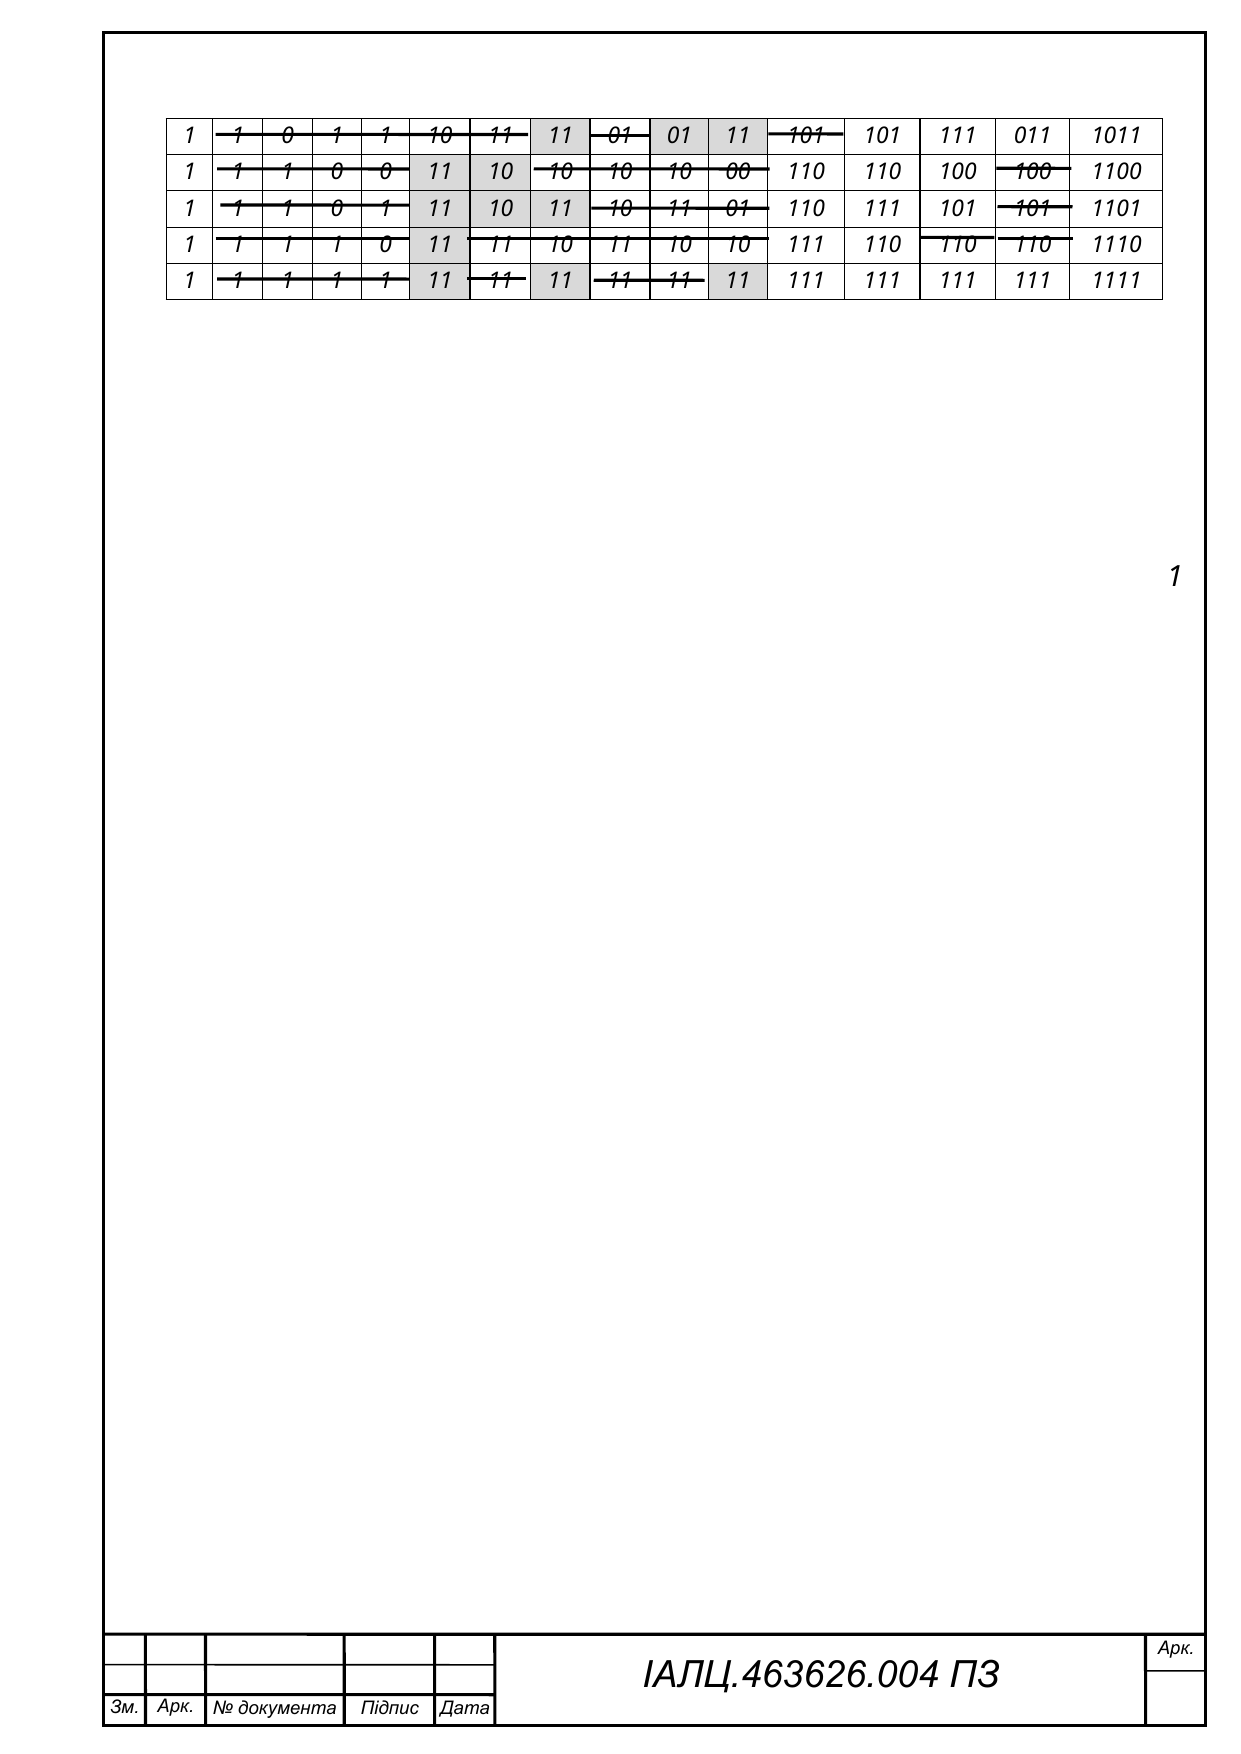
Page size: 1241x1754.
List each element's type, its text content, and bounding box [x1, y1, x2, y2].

table_cell 1 [213, 191, 262, 227]
table_cell 100 [996, 170, 1069, 190]
table_cell 10 [471, 191, 530, 227]
table_cell 01 [591, 137, 649, 154]
table_cell 1 [213, 264, 262, 299]
table_cell 111 [921, 119, 995, 154]
table_cell 011 [996, 119, 1069, 154]
table_cell 1 [263, 207, 312, 227]
table_cell 1 [313, 136, 361, 154]
table_cell 11 [591, 240, 649, 263]
table_cell 0 [362, 240, 409, 263]
table_cell 11 [709, 264, 767, 299]
table_cell 1 [263, 264, 312, 277]
table_cell 10 [410, 137, 469, 154]
table_cell 10 [591, 210, 649, 227]
table_cell 101 [921, 191, 995, 227]
table_cell 111 [996, 264, 1069, 299]
table_cell 11 [651, 210, 708, 227]
table_cell 11 [531, 264, 589, 299]
table_cell 101 [996, 191, 1069, 227]
table_cell 10 [471, 155, 530, 190]
table_cell 11 [410, 264, 469, 299]
table_cell 10 [531, 240, 589, 263]
table_cell 01 [709, 210, 767, 227]
table_cell 00 [709, 171, 767, 190]
table_cell 101 [768, 119, 844, 132]
table_cell 1 [167, 119, 212, 154]
table_cell 1100 [1070, 155, 1162, 190]
table_cell 111 [845, 264, 919, 299]
table_cell 0 [313, 171, 361, 190]
table_cell 10 [651, 240, 708, 263]
table_cell 11 [531, 119, 589, 154]
table_cell 111 [768, 228, 844, 263]
table_cell 1 [263, 281, 312, 299]
table_cell 0 [362, 171, 409, 190]
table_cell 1 [167, 228, 212, 263]
table_cell 1 [313, 240, 361, 263]
table_cell 10 [410, 119, 469, 132]
table_cell 10 [709, 240, 767, 263]
table_cell 11 [651, 264, 708, 299]
table_cell 0 [263, 119, 312, 132]
table_cell 110 [845, 228, 919, 263]
table_cell 01 [591, 119, 649, 134]
table_cell 1 [213, 119, 262, 154]
table_cell 110 [845, 155, 919, 190]
table_cell 1111 [1070, 264, 1162, 299]
table_cell 1 [362, 281, 409, 299]
table_cell 10 [591, 191, 649, 206]
table_cell 1 [167, 264, 212, 299]
table_cell 1 [362, 207, 409, 227]
table_cell 11 [471, 119, 530, 154]
table_cell 11 [471, 264, 530, 299]
table_cell 1101 [1070, 191, 1162, 227]
table_cell 1 [313, 119, 361, 132]
table_cell 111 [768, 264, 844, 299]
table_cell 1 [263, 240, 312, 263]
table_cell 11 [709, 119, 767, 154]
table_cell 0 [313, 207, 361, 227]
table_cell 11 [651, 191, 708, 206]
table_cell 1 [213, 228, 262, 263]
table_cell 111 [845, 191, 919, 227]
table_cell 101 [845, 119, 919, 154]
table_cell 1 [313, 281, 361, 299]
table_cell 1 [213, 155, 262, 190]
table_cell 11 [531, 191, 589, 227]
table_cell 110 [768, 155, 844, 190]
table_cell 1011 [1070, 119, 1162, 154]
table_cell 111 [921, 264, 995, 299]
table_cell 11 [591, 264, 649, 299]
table_cell 1 [362, 119, 409, 132]
table_cell 1 [362, 136, 409, 154]
table_cell 1110 [1070, 228, 1162, 263]
table_cell 101 [768, 136, 844, 154]
table_cell 11 [410, 155, 469, 190]
table_cell 1 [313, 264, 361, 277]
table_cell 110 [768, 191, 844, 227]
table_cell 01 [651, 119, 708, 154]
table_cell 110 [921, 239, 995, 263]
table_cell 10 [591, 171, 649, 190]
table_cell 1 [362, 264, 409, 277]
table_cell 11 [410, 191, 469, 227]
table_cell 11 [410, 228, 469, 263]
table_cell 0 [263, 136, 312, 154]
table_cell 10 [531, 155, 589, 190]
table_cell 01 [709, 191, 767, 206]
table_cell 1 [167, 191, 212, 227]
table_cell 110 [996, 228, 1069, 263]
table_cell 1 [167, 155, 212, 190]
table_cell 11 [471, 240, 530, 263]
table_cell 10 [651, 171, 708, 190]
table_cell 100 [921, 155, 995, 190]
table_cell 1 [263, 171, 312, 190]
